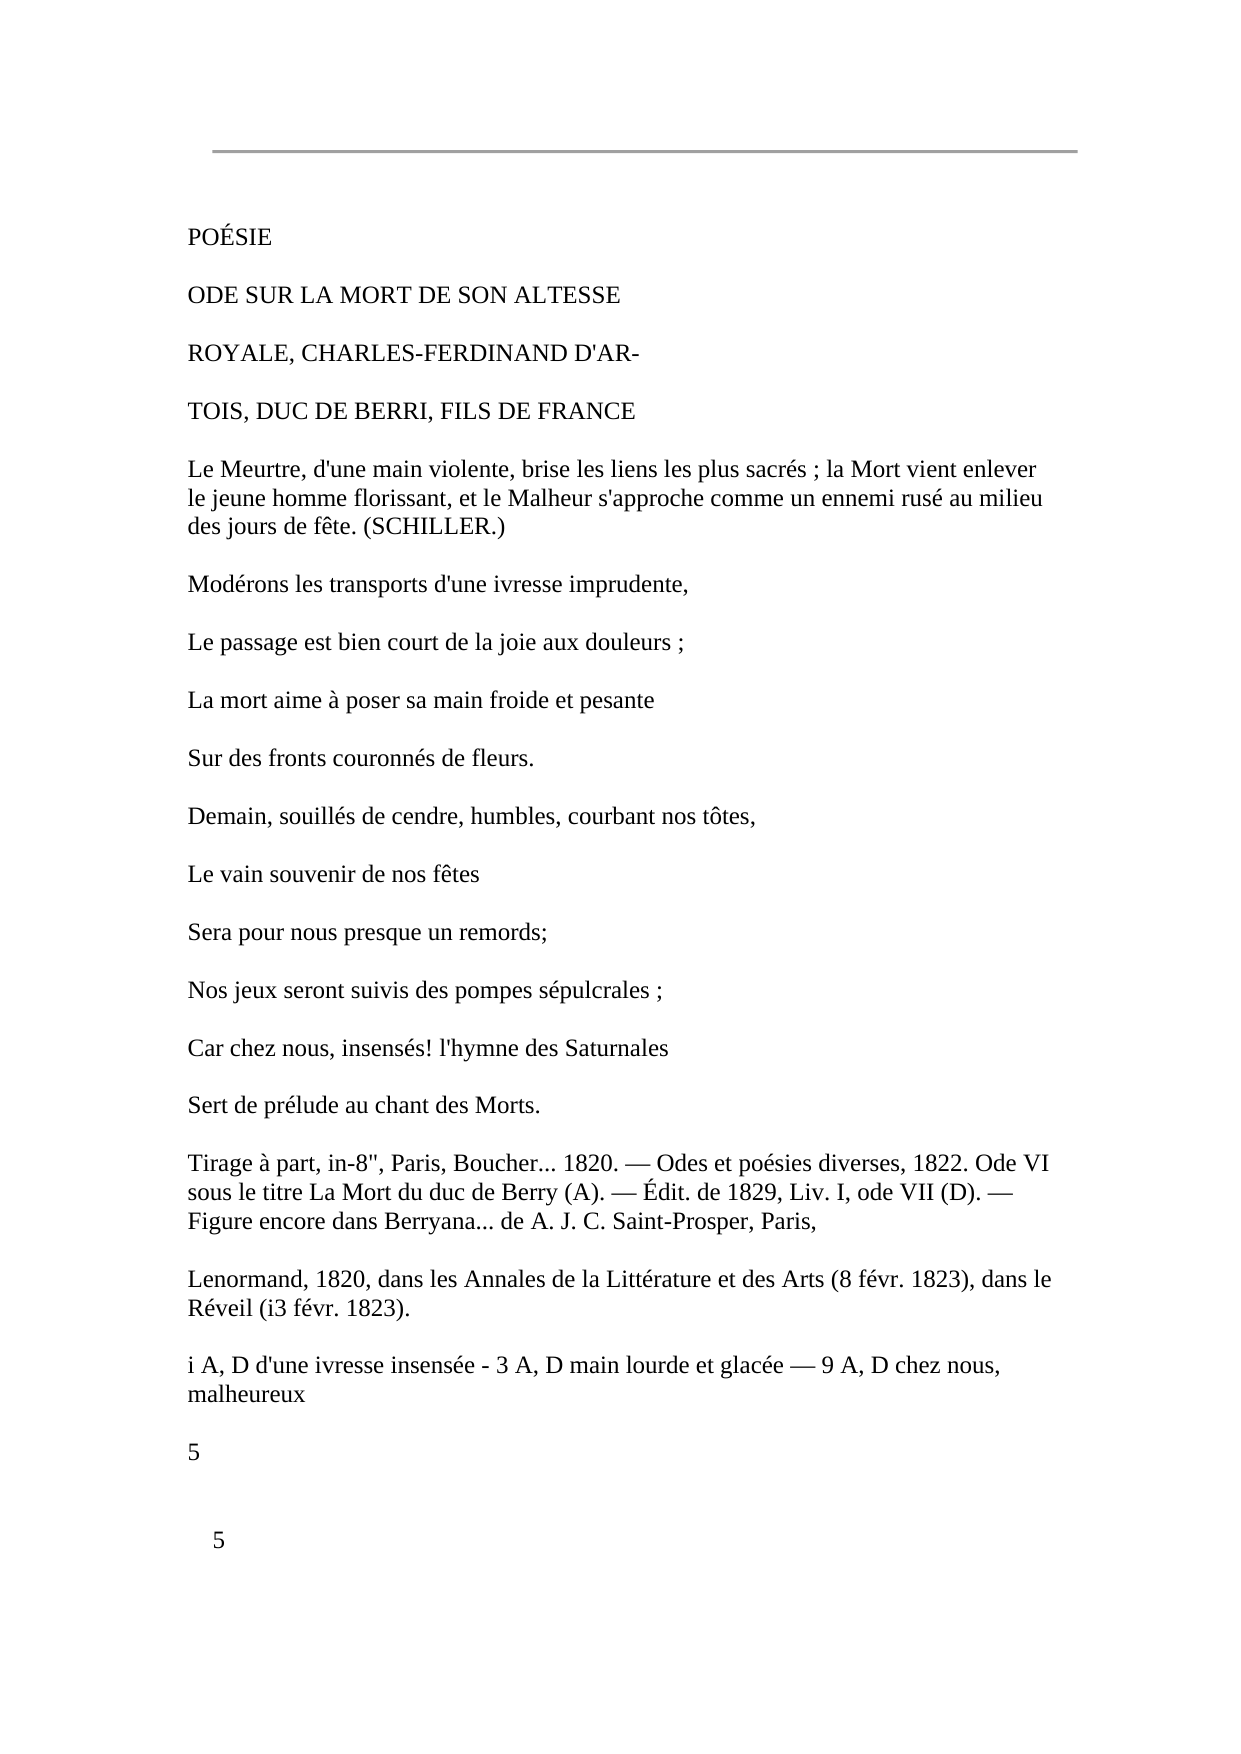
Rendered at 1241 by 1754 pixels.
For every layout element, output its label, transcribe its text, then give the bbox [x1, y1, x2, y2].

text Sur des fronts couronnés de fleurs. [187, 743, 1053, 772]
text POÉSIE [187, 222, 1053, 251]
text La mort aime à poser sa main froide et pesante [187, 685, 1053, 714]
text Lenormand, 1820, dans les Annales de la Littérature et des Arts (8 févr. 1823), dans le Réveil (i3 févr. 1823). [187, 1264, 1053, 1321]
text Sera pour nous presque un remords; [187, 917, 1053, 946]
text Nos jeux seront suivis des pompes sépulcrales ; [187, 975, 1053, 1003]
text Le Meurtre, d'une main violente, brise les liens les plus sacrés ; la Mort vient enlever le jeune homme florissant, et le Malheur s'approche comme un ennemi rusé au milieu des jours de fête. (SCHILLER.) [187, 454, 1053, 540]
text 5 [187, 1437, 1053, 1466]
text Car chez nous, insensés! l'hymne des Saturnales [187, 1033, 1053, 1061]
text TOIS, DUC DE BERRI, FILS DE FRANCE [187, 396, 1053, 425]
text ROYALE, CHARLES-FERDINAND D'AR- [187, 338, 1053, 367]
text i A, D d'une ivresse insensée - 3 A, D main lourde et glacée — 9 A, D chez nous, malheureux [187, 1351, 1053, 1408]
text ODE SUR LA MORT DE SON ALTESSE [187, 280, 1053, 309]
text Sert de prélude au chant des Morts. [187, 1091, 1053, 1119]
text Le vain souvenir de nos fêtes [187, 859, 1053, 888]
text Le passage est bien court de la joie aux douleurs ; [187, 627, 1053, 656]
text Demain, souillés de cendre, humbles, courbant nos tôtes, [187, 801, 1053, 830]
text Tirage à part, in-8", Paris, Boucher... 1820. — Odes et poésies diverses, 1822. Ode VI sous le titre La Mort du duc de Berry (A). — Édit. de 1829, Liv. I, ode VII (D). — Figure encore dans Berryana... de A. J. C. Saint-Prosper, Paris, [187, 1148, 1053, 1235]
text Modérons les transports d'une ivresse imprudente, [187, 569, 1053, 598]
